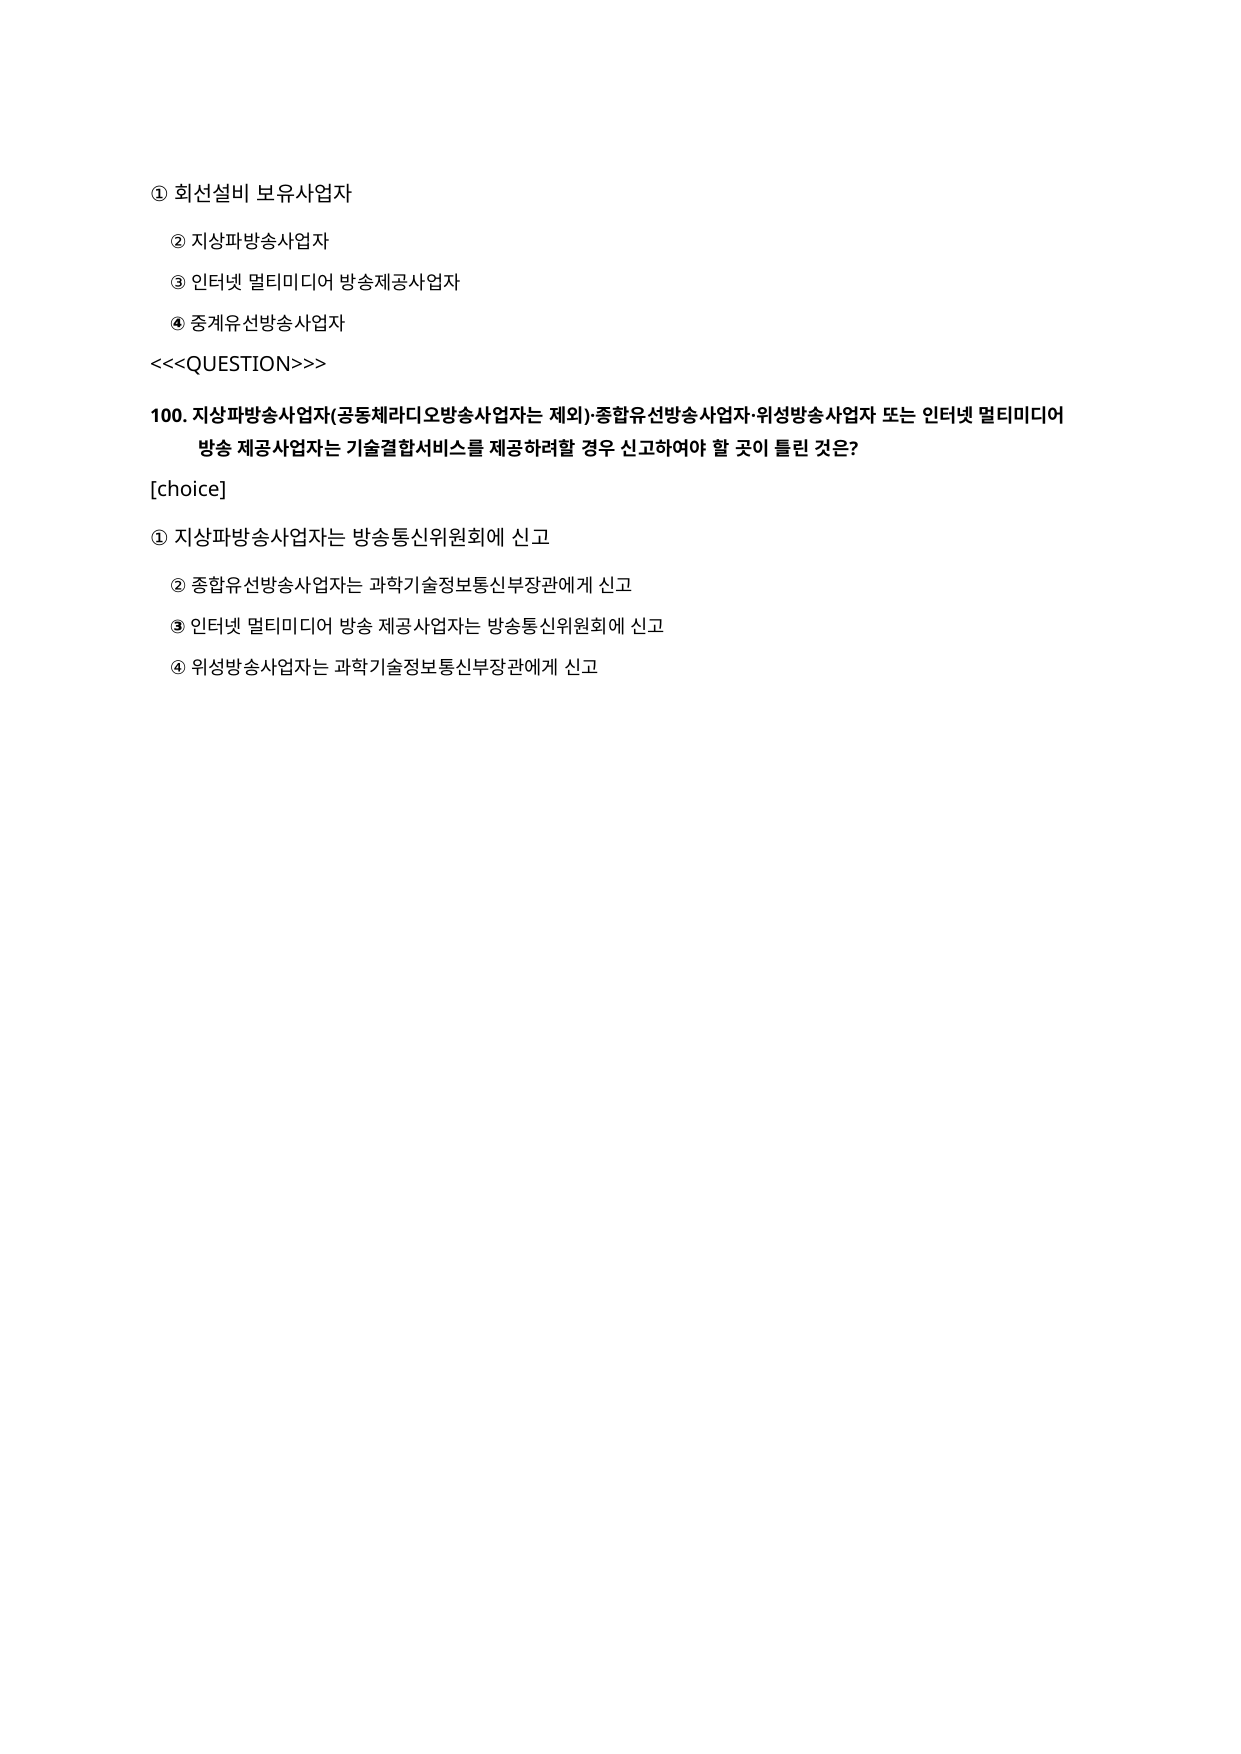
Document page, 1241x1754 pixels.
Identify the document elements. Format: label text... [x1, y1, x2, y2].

text 100. 지상파방송사업자(공동체라디오방송사업자는 제외)·종합유선방송사업자·위성방송사업자 또는 인터넷 멀티미디어 방송 제공사업자는 기술결합서비스를 제공하려할 경우 신고하여야 할 곳이 틀린 것은? [150, 401, 1090, 461]
text ① 회선설비 보유사업자 [150, 177, 1090, 207]
text ③ 인터넷 멀티미디어 방송제공사업자 [150, 267, 1090, 295]
text <<<QUESTION>>> [150, 349, 1090, 378]
text ② 종합유선방송사업자는 과학기술정보통신부장관에게 신고 [150, 571, 1090, 598]
text [choice] [150, 474, 1090, 503]
text ④ 위성방송사업자는 과학기술정보통신부장관에게 신고 [150, 653, 1090, 680]
text ① 지상파방송사업자는 방송통신위원회에 신고 [150, 522, 1090, 552]
text ③ 인터넷 멀티미디어 방송 제공사업자는 방송통신위원회에 신고 [150, 612, 1090, 639]
text ④ 중계유선방송사업자 [150, 308, 1090, 336]
text ② 지상파방송사업자 [150, 227, 1090, 254]
